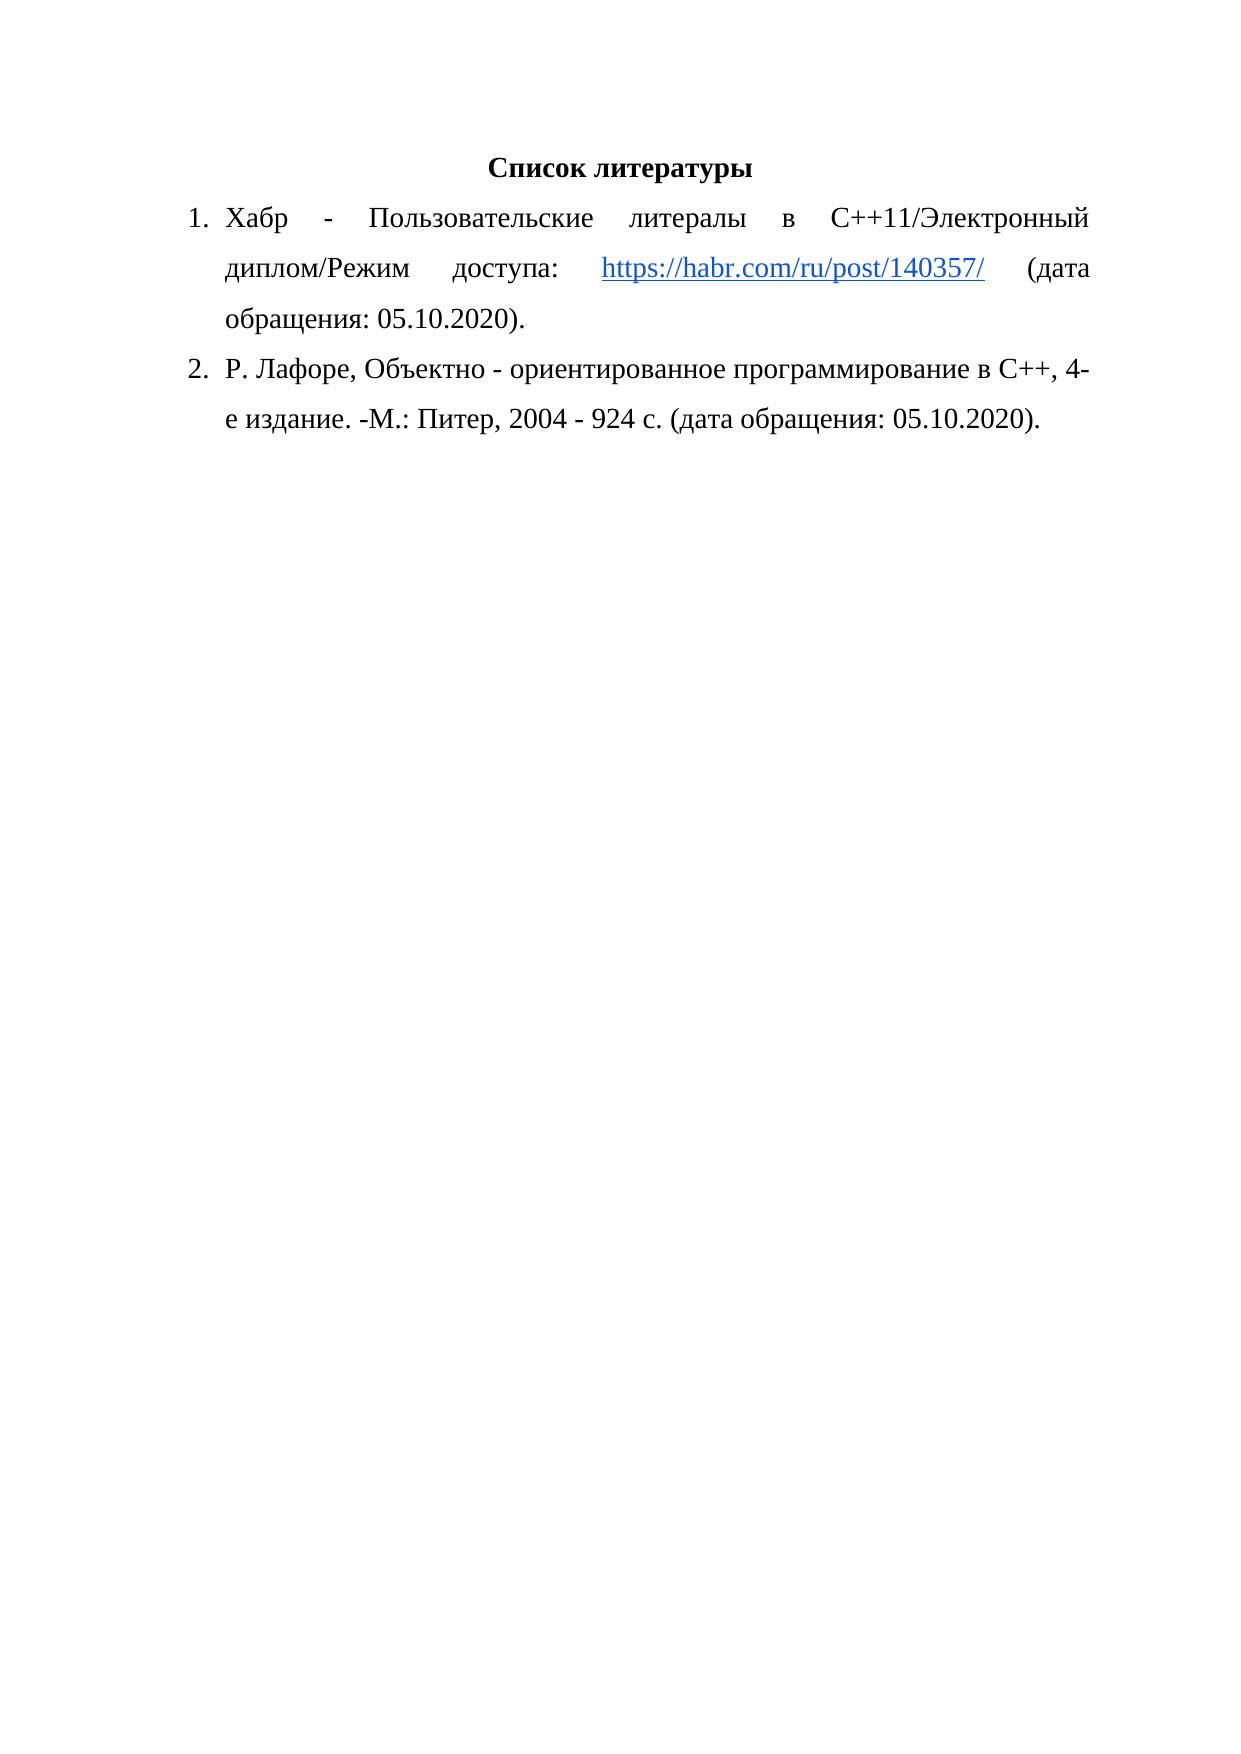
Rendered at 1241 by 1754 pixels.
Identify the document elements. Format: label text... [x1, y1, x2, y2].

list Р. Лафоре, Объектно - ориентированное программирование в С++, 4-е издание. -М.: Питер, 2004 - 924 с. (дата обращения: 05.10.2020). [187, 351, 1090, 435]
list Хабр - Пользовательские литералы в С++11/Электронный диплом/Режим доступа: https://habr.com/ru/post/140357/ (дата обращения: 05.10.2020). [187, 200, 1090, 334]
text Список литературы [150, 150, 1090, 183]
